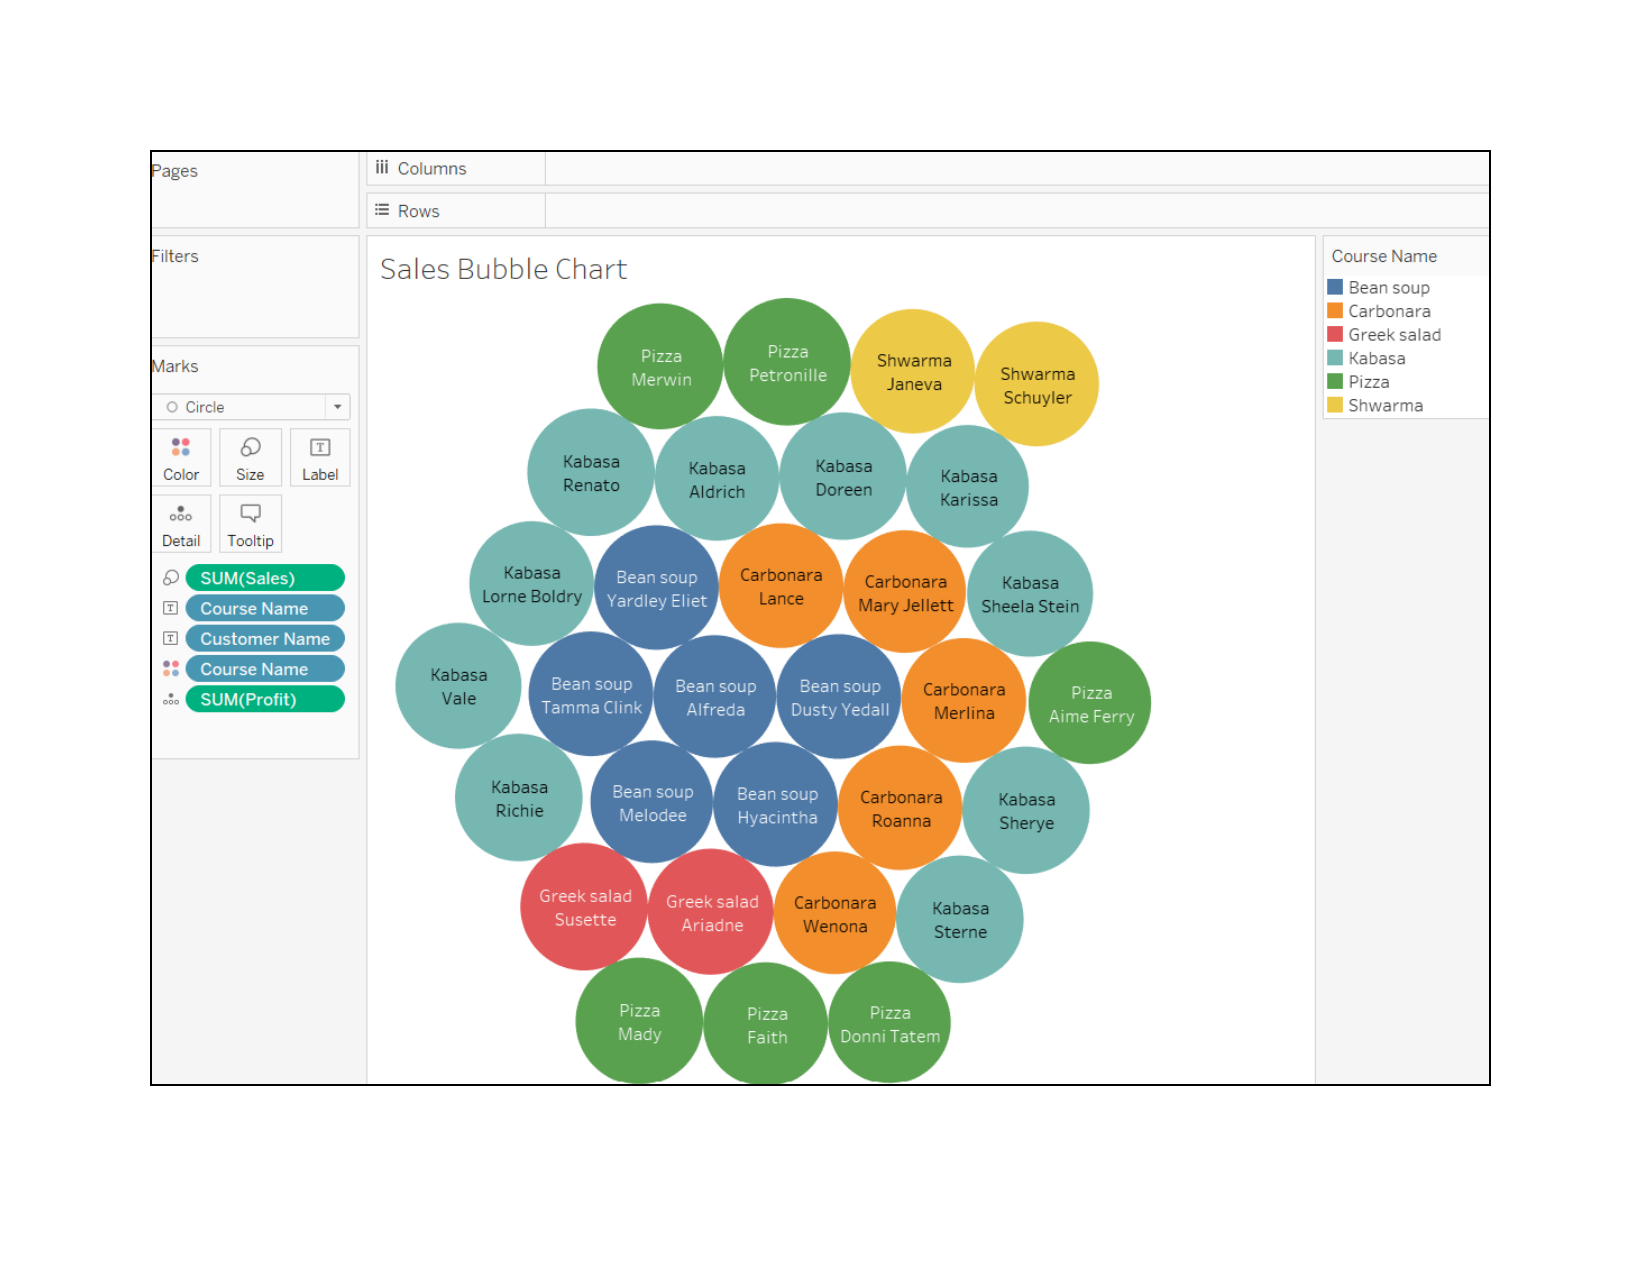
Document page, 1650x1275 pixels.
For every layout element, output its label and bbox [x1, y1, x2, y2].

picture [152, 152, 1489, 1084]
